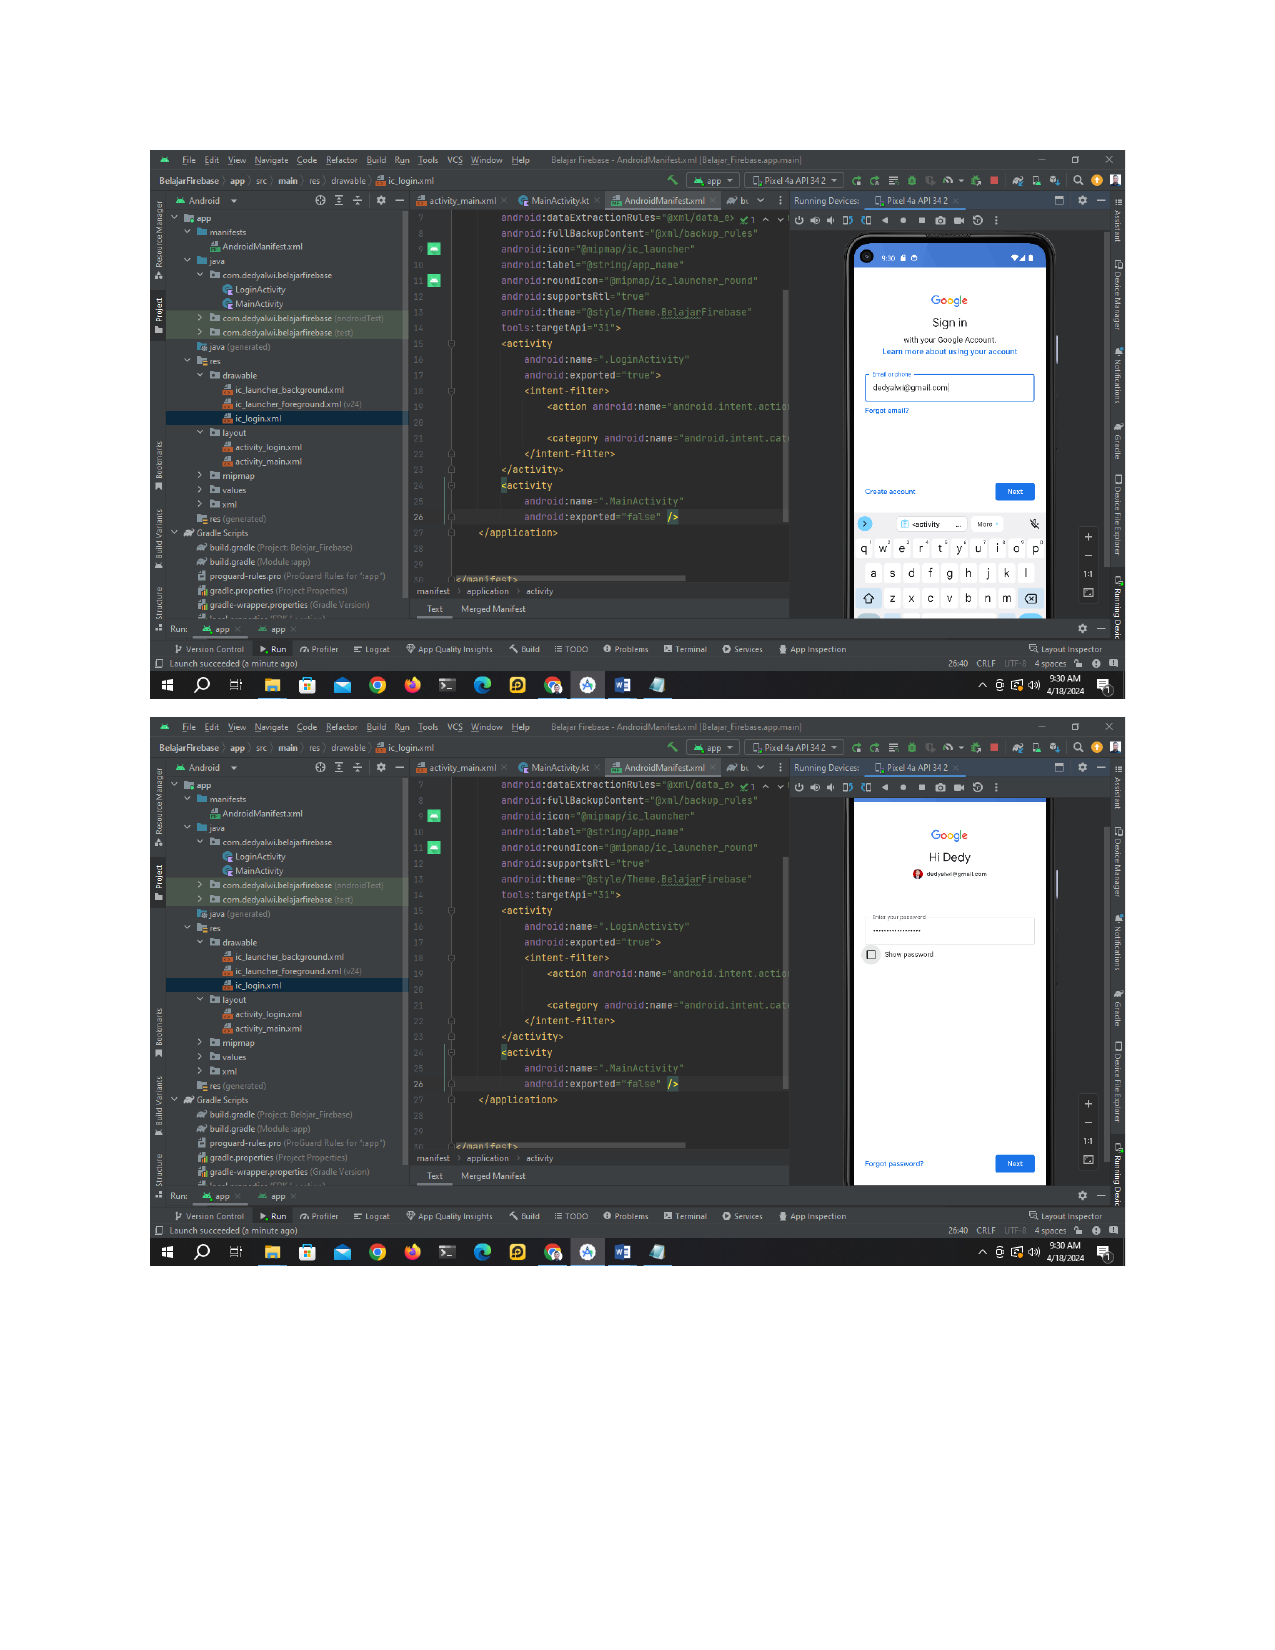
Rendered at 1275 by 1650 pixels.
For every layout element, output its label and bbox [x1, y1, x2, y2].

picture [150, 717, 1125, 1266]
picture [150, 150, 1125, 699]
